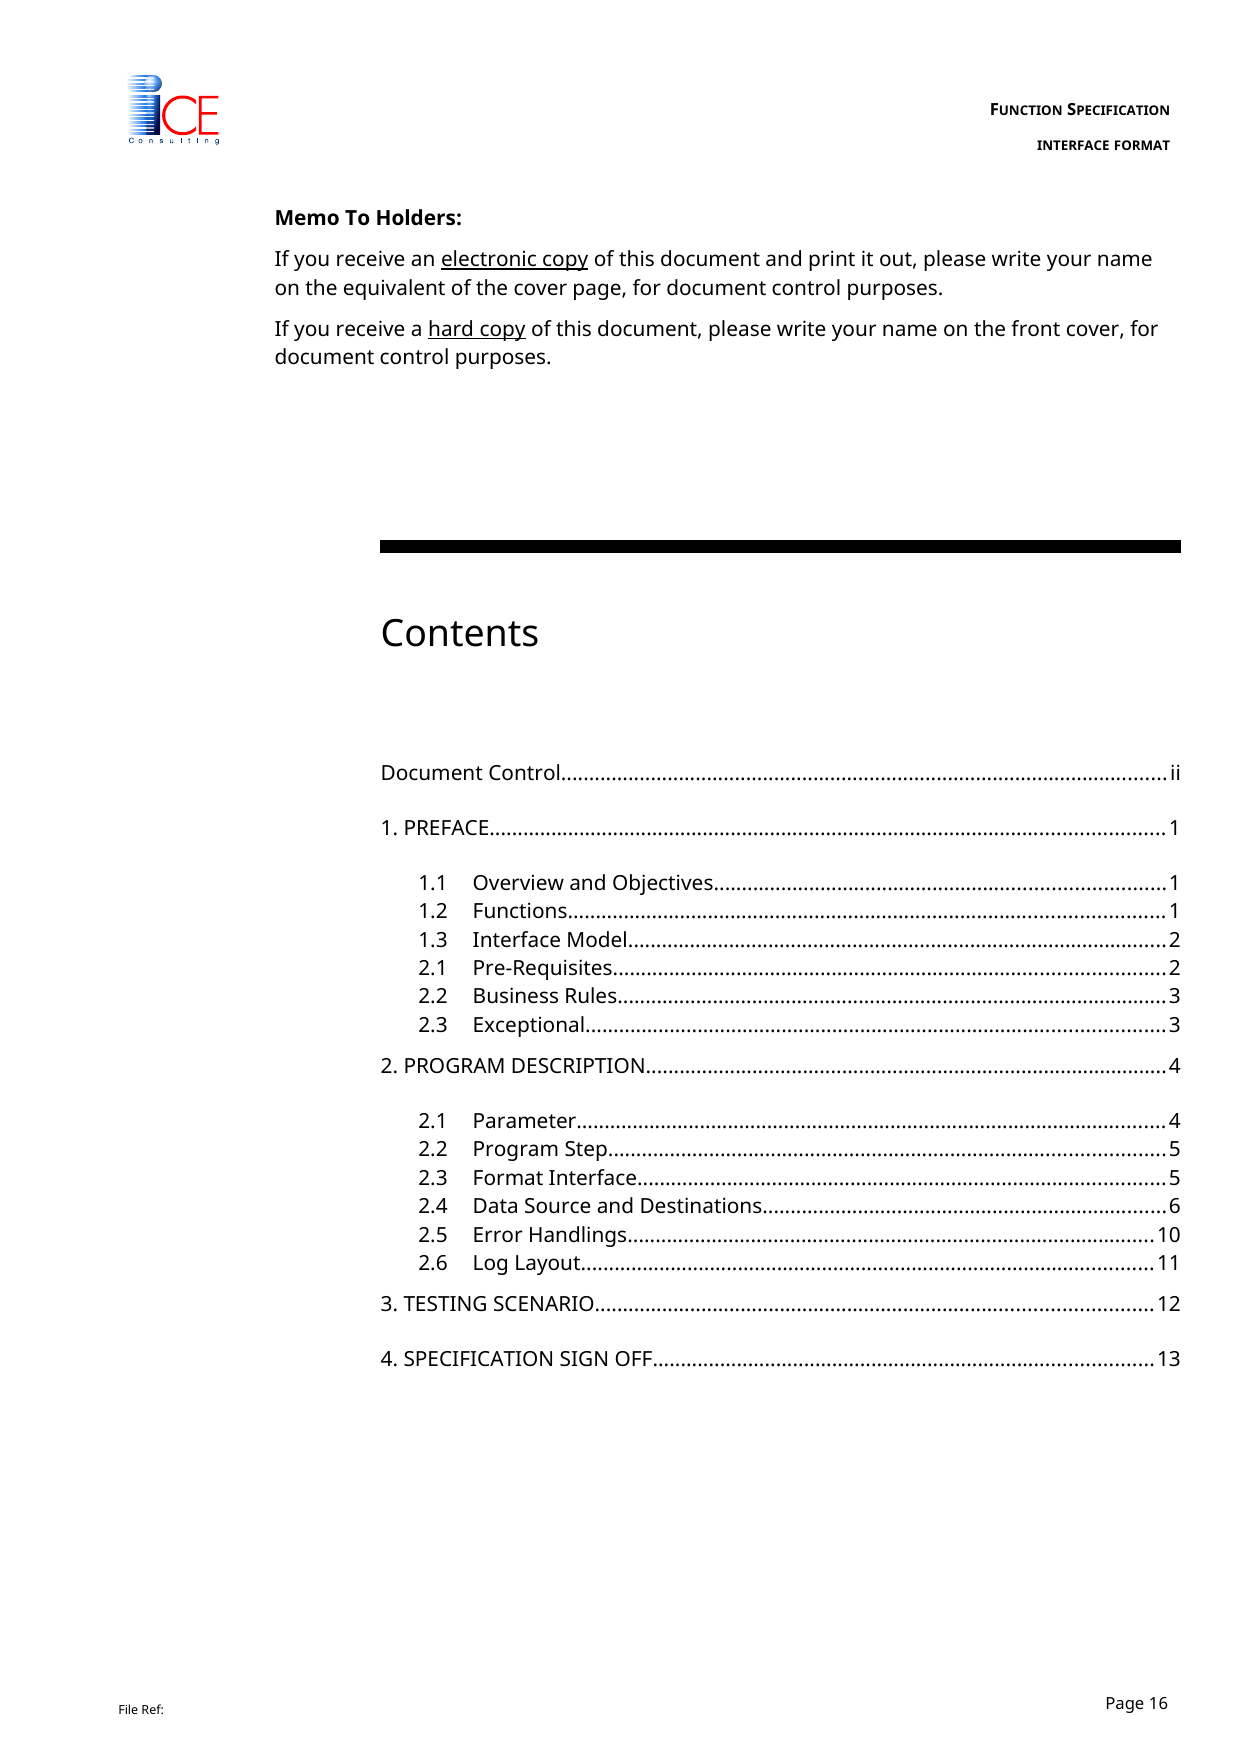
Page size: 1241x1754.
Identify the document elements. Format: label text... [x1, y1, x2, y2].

subtitle Contents [380, 553, 1181, 658]
text 1. PREFACE 1 [380, 813, 1181, 841]
text 2.5 Error Handlings 10 [418, 1220, 1181, 1248]
text 2.3 Format Interface 5 [418, 1163, 1181, 1191]
text 1.3 Interface Model 2 [418, 925, 1181, 953]
text 2.2 Program Step 5 [418, 1134, 1181, 1163]
text 1.2 Functions 1 [418, 896, 1181, 925]
text 4. SPECIFICATION SIGN OFF 13 [380, 1344, 1181, 1373]
text If you receive a hard copy of this document, please write your name on the front cover, for document control purposes. [274, 314, 1181, 371]
text 2.6 Log Layout 11 [418, 1248, 1181, 1277]
text If you receive an electronic copy of this document and print it out, please write your name on the equivalent of the cover page, for document control purposes. [274, 244, 1181, 301]
text Document Control ii [380, 758, 1181, 786]
text 2. PROGRAM DESCRIPTION 4 [380, 1051, 1181, 1079]
text 2.1 Pre-Requisites 2 [418, 953, 1181, 982]
text 1.1 Overview and Objectives 1 [418, 868, 1181, 896]
text 2.2 Business Rules 3 [418, 982, 1181, 1010]
text 2.1 Parameter 4 [418, 1106, 1181, 1134]
text 2.4 Data Source and Destinations 6 [418, 1191, 1181, 1220]
text 2.3 Exceptional 3 [418, 1010, 1181, 1038]
text 3. TESTING SCENARIO 12 [380, 1289, 1181, 1318]
text Memo To Holders: [274, 203, 1181, 232]
